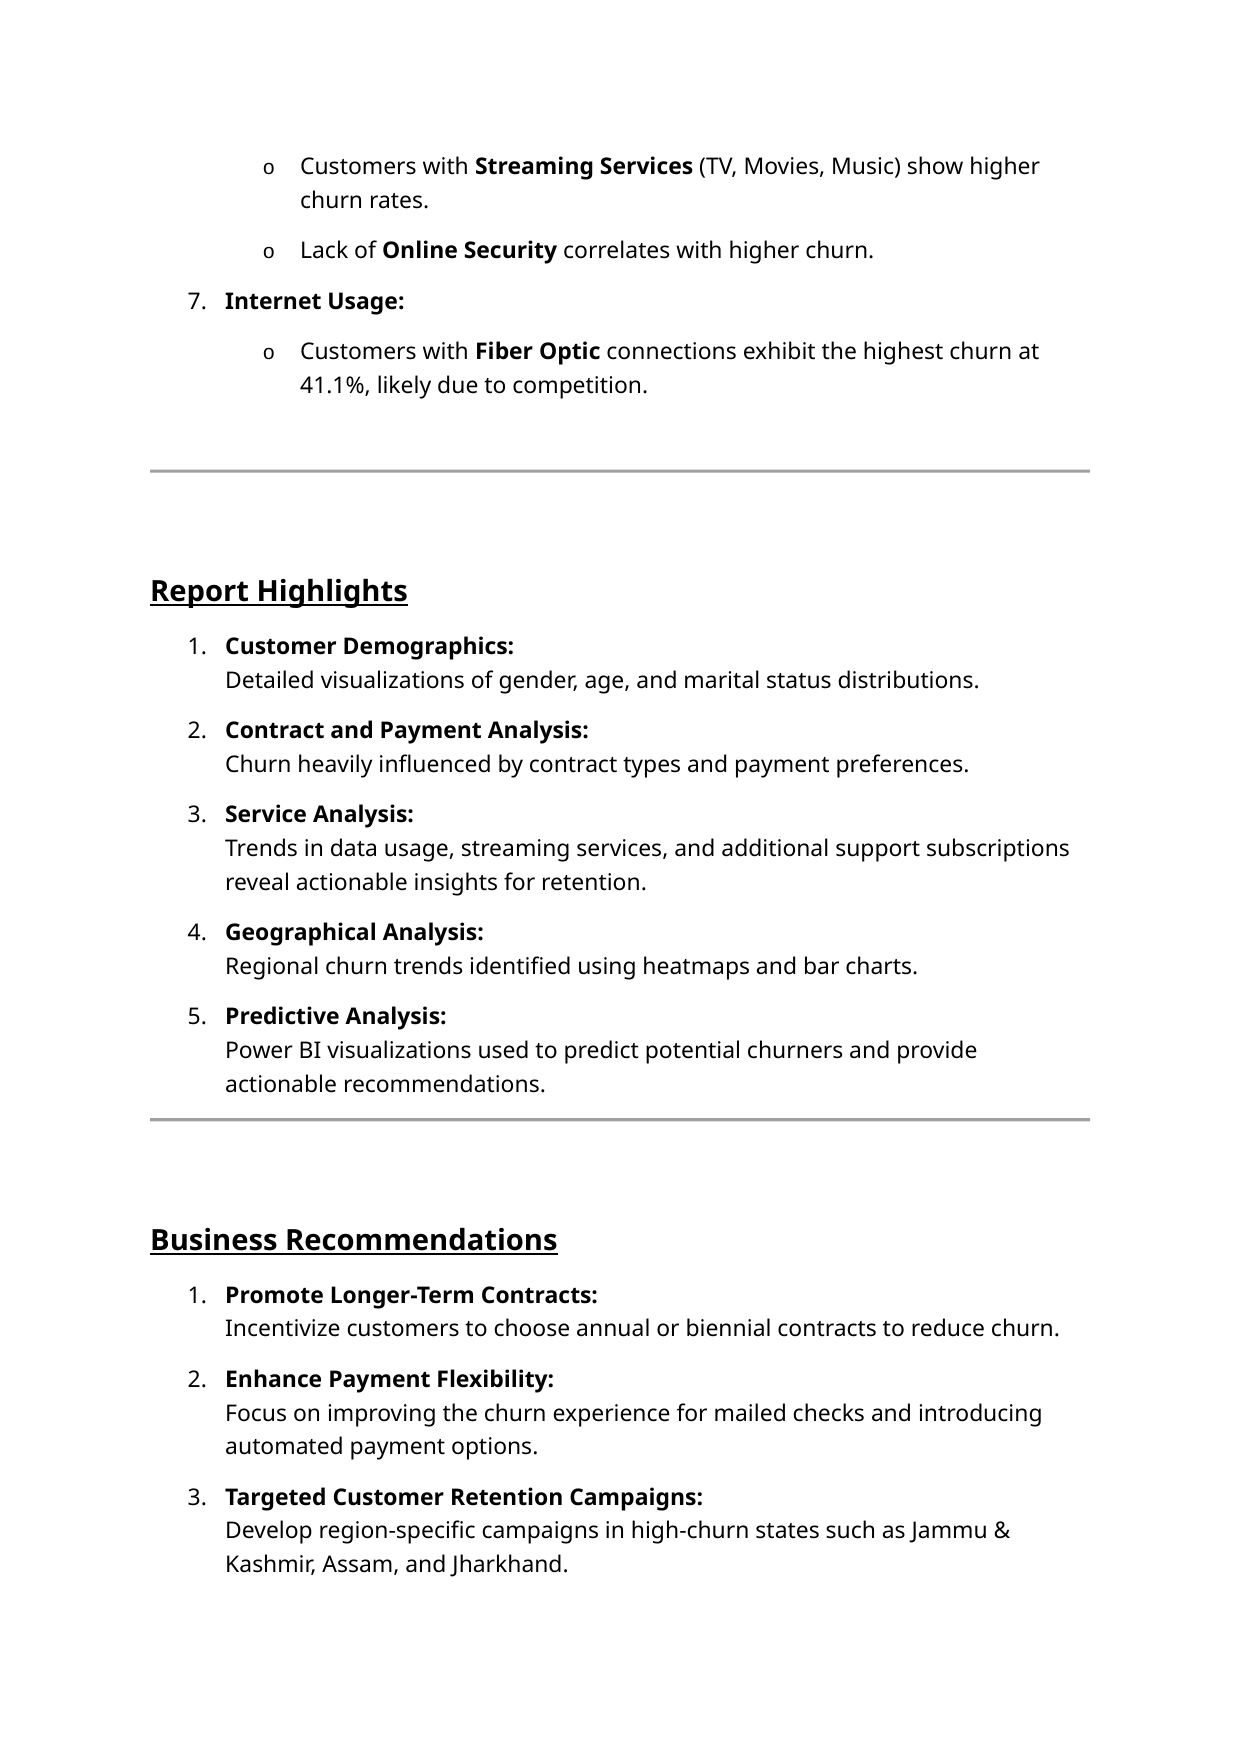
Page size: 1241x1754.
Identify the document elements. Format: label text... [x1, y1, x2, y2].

list Lack of Online Security correlates with higher churn. [262, 234, 1090, 265]
text Business Recommendations [150, 1219, 1090, 1259]
list Customers with Streaming Services (TV, Movies, Music) show higher churn rates. [262, 150, 1090, 215]
list Customers with Fiber Optic connections exhibit the highest churn at 41.1%, likely due to competition. [262, 335, 1090, 400]
list Promote Longer-Term Contracts: Incentivize customers to choose annual or biennial contracts to reduce churn. [187, 1278, 1090, 1343]
list Geographical Analysis: Regional churn trends identified using heatmaps and bar charts. [187, 916, 1090, 981]
list Service Analysis: Trends in data usage, streaming services, and additional support subscriptions reveal actionable insights for retention. [187, 798, 1090, 897]
list Enhance Payment Flexibility: Focus on improving the churn experience for mailed checks and introducing automated payment options. [187, 1363, 1090, 1461]
list Internet Usage: [187, 284, 1090, 316]
list Customer Demographics: Detailed visualizations of gender, age, and marital status distributions. [187, 630, 1090, 695]
list Targeted Customer Retention Campaigns: Develop region-specific campaigns in high-churn states such as Jammu & Kashmir, Assam, and Jharkhand. [187, 1481, 1090, 1579]
list Contract and Payment Analysis: Churn heavily influenced by contract types and payment preferences. [187, 714, 1090, 779]
list Predictive Analysis: Power BI visualizations used to predict potential churners and provide actionable recommendations. [187, 1000, 1090, 1099]
text Report Highlights [150, 570, 1090, 610]
